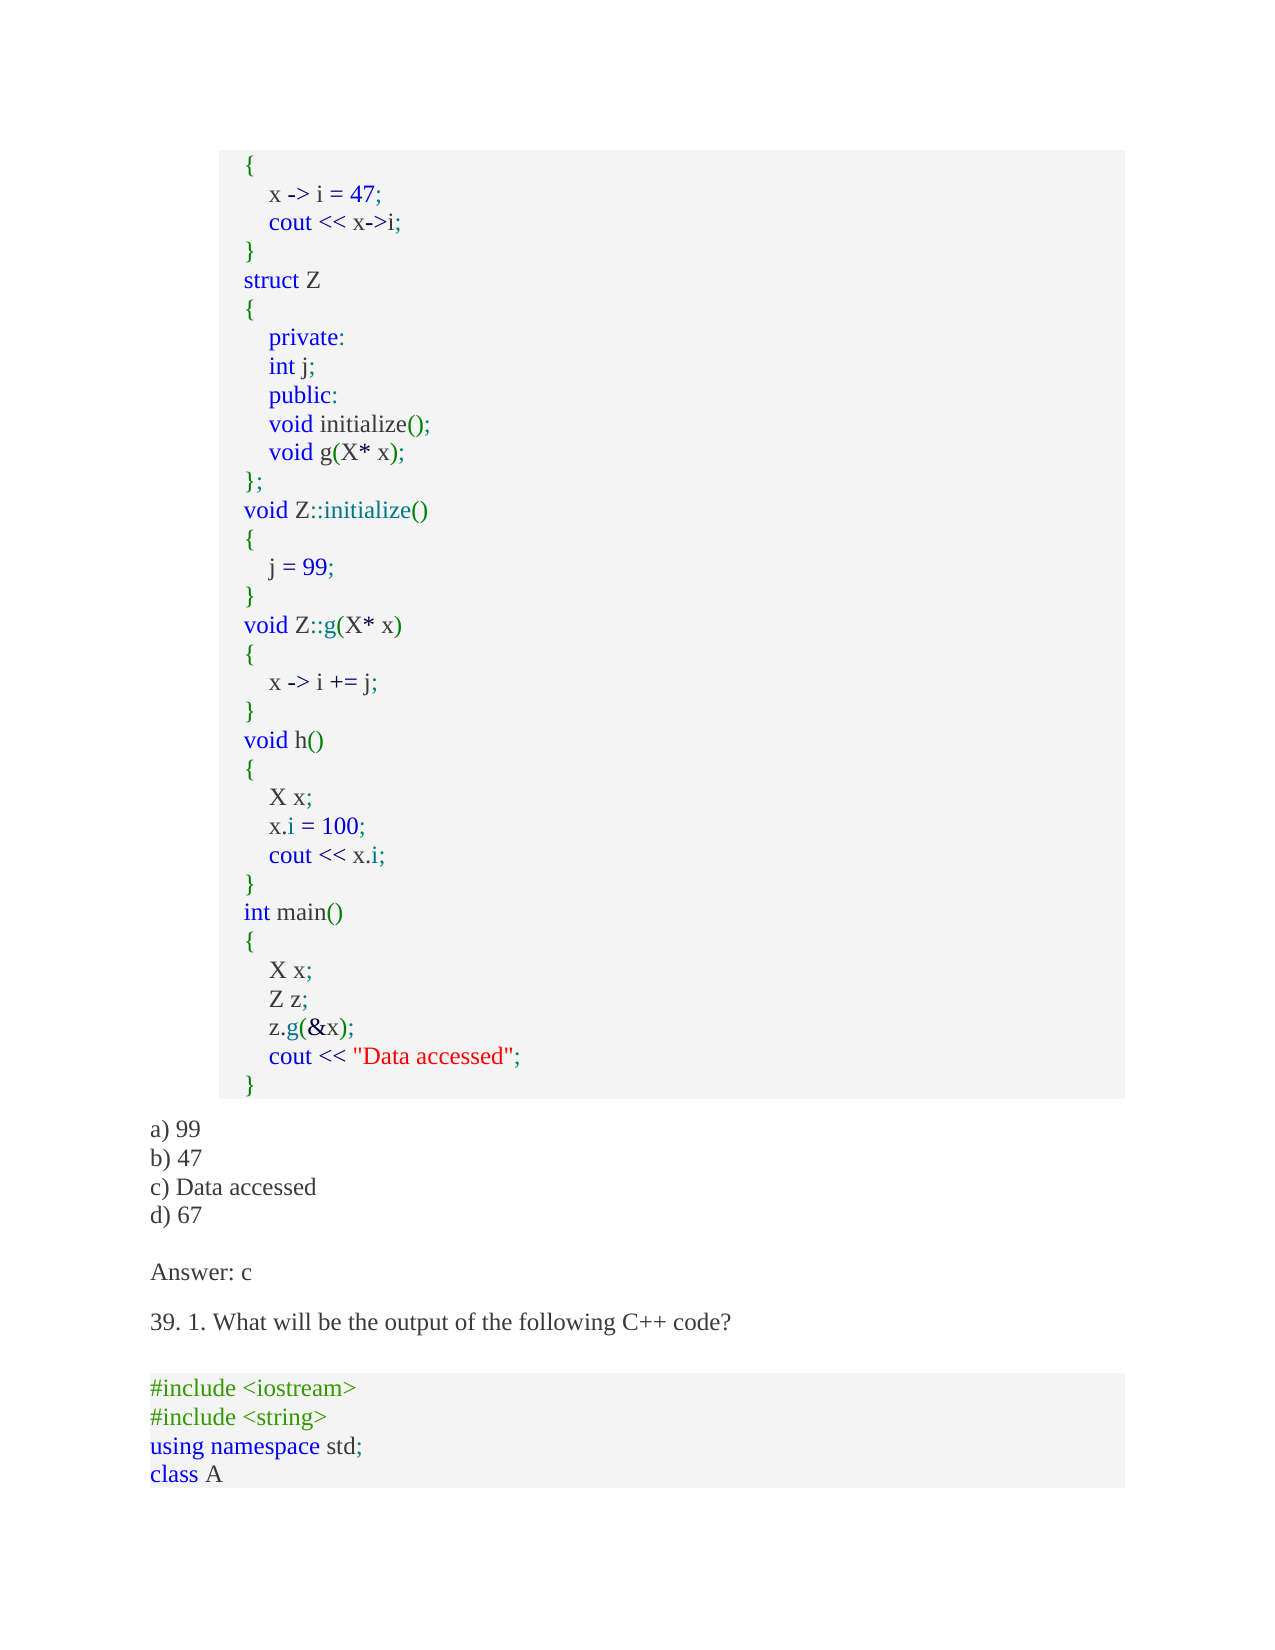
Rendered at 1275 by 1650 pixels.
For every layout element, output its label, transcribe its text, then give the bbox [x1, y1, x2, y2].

text struct Z [219, 265, 1125, 294]
text j = 99; [219, 552, 1125, 581]
text void h() [219, 725, 1125, 754]
text x -> i += j; [219, 667, 1125, 696]
text public: [219, 380, 1125, 409]
text { [219, 294, 1125, 322]
text cout << x->i; [219, 207, 1125, 236]
text cout << x.i; [219, 840, 1125, 869]
text } [219, 696, 1125, 725]
text { [219, 639, 1125, 667]
text } [219, 581, 1125, 610]
text Answer: c [150, 1257, 1125, 1286]
text } [219, 869, 1125, 897]
text int j; [219, 351, 1125, 380]
text z.g(&x); [219, 1012, 1125, 1041]
text X x; [219, 955, 1125, 984]
text { [219, 754, 1125, 782]
text void Z::initialize() [219, 495, 1125, 524]
text Z z; [219, 984, 1125, 1012]
text X x; [219, 782, 1125, 811]
text x -> i = 47; [219, 179, 1125, 207]
text cout << "Data accessed"; [219, 1041, 1125, 1070]
text { [219, 926, 1125, 955]
text void g(X* x); [219, 437, 1125, 466]
text using namespace std; [150, 1431, 1125, 1459]
text 39. 1. What will be the output of the following C++ code? [150, 1307, 1125, 1336]
text #include <string> [150, 1402, 1125, 1431]
text } [219, 236, 1125, 265]
text x.i = 100; [219, 811, 1125, 840]
text private: [219, 322, 1125, 351]
text a) 99 b) 47 c) Data accessed d) 67 [150, 1114, 1125, 1257]
text } [219, 1070, 1125, 1099]
text class A [150, 1459, 1125, 1488]
text int main() [219, 897, 1125, 926]
text { [219, 524, 1125, 552]
text #include <iostream> [150, 1373, 1125, 1402]
text { [219, 150, 1125, 179]
text void initialize(); [219, 409, 1125, 437]
text void Z::g(X* x) [219, 610, 1125, 639]
text }; [219, 466, 1125, 495]
